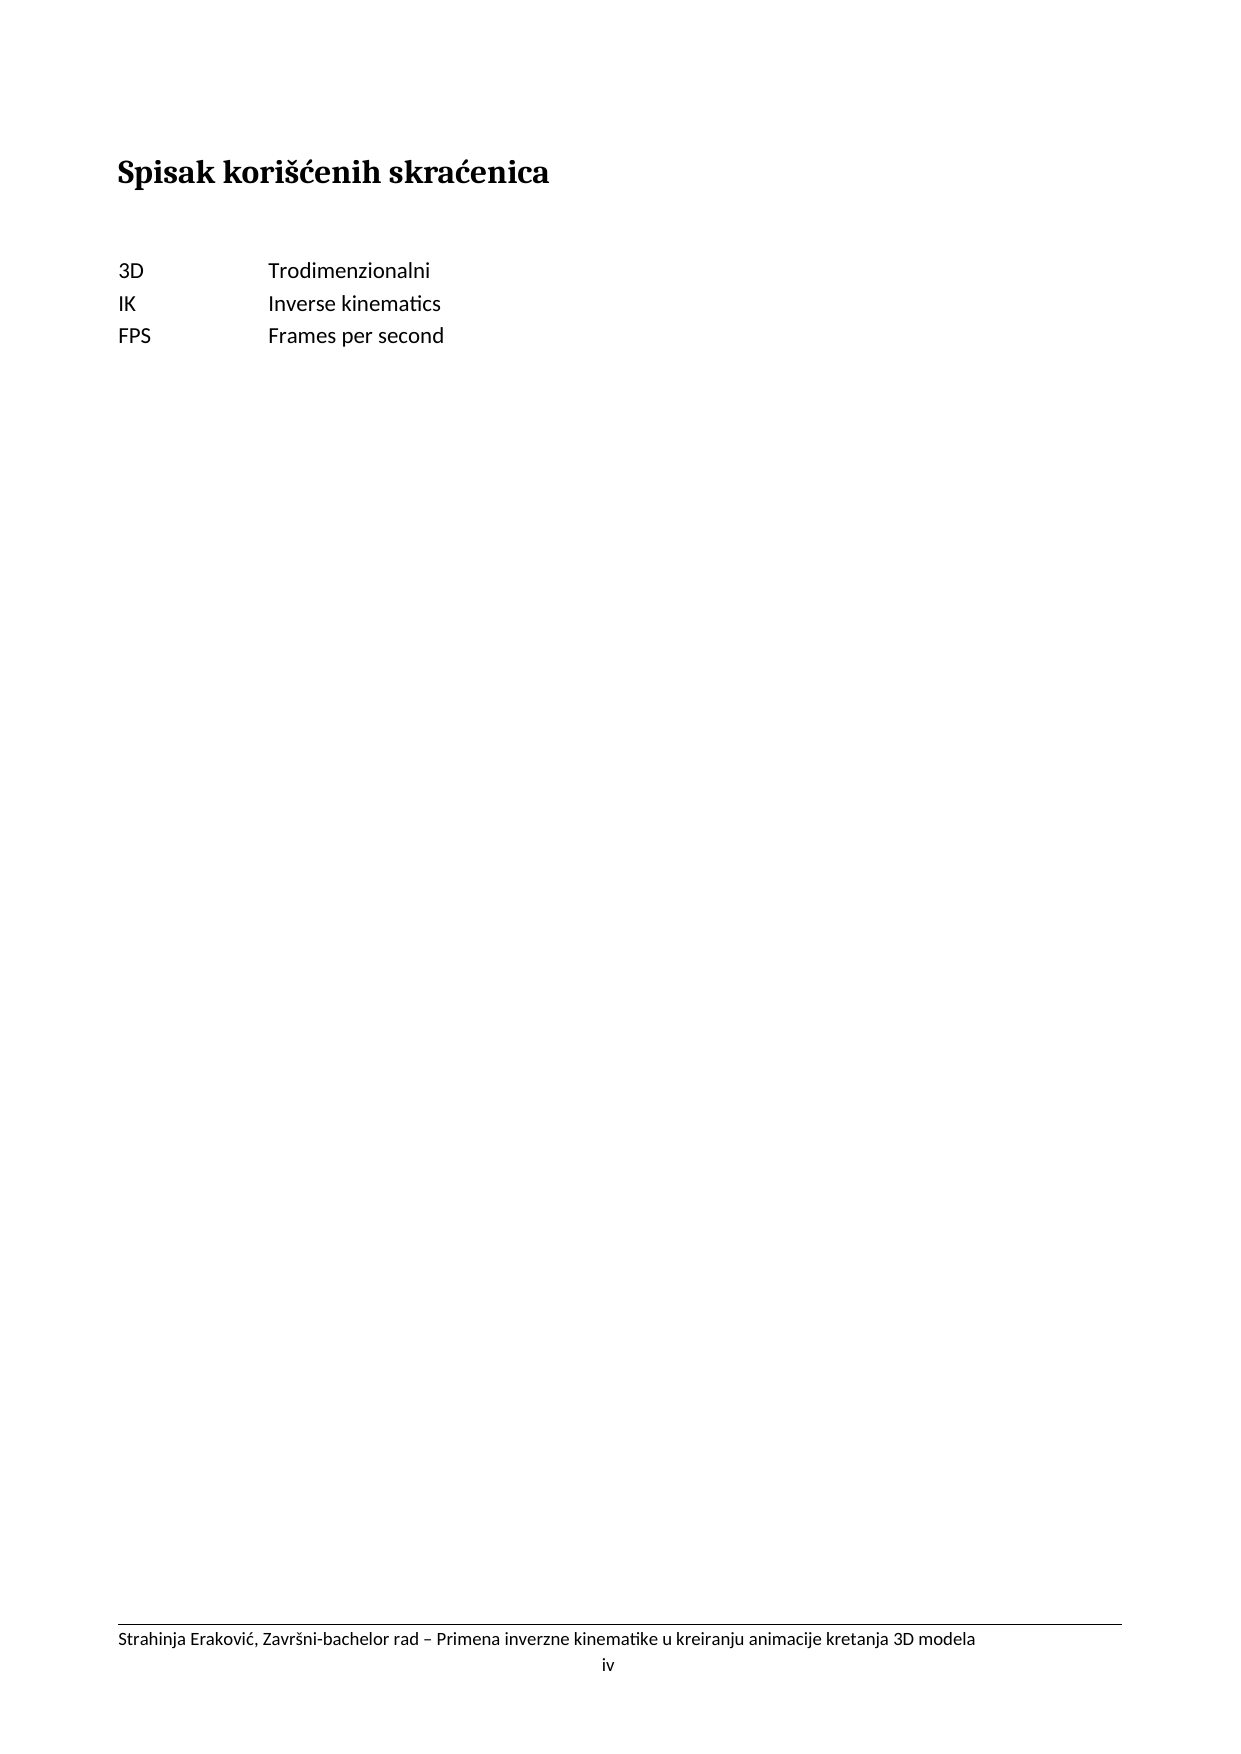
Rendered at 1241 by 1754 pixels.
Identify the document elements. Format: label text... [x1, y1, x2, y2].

text Spisak korišćenih skraćenica [118, 154, 1122, 192]
text FPS Frames per second [118, 321, 1122, 349]
text 3D Trodimenzionalni IK Inverse kinematics [118, 257, 1122, 317]
